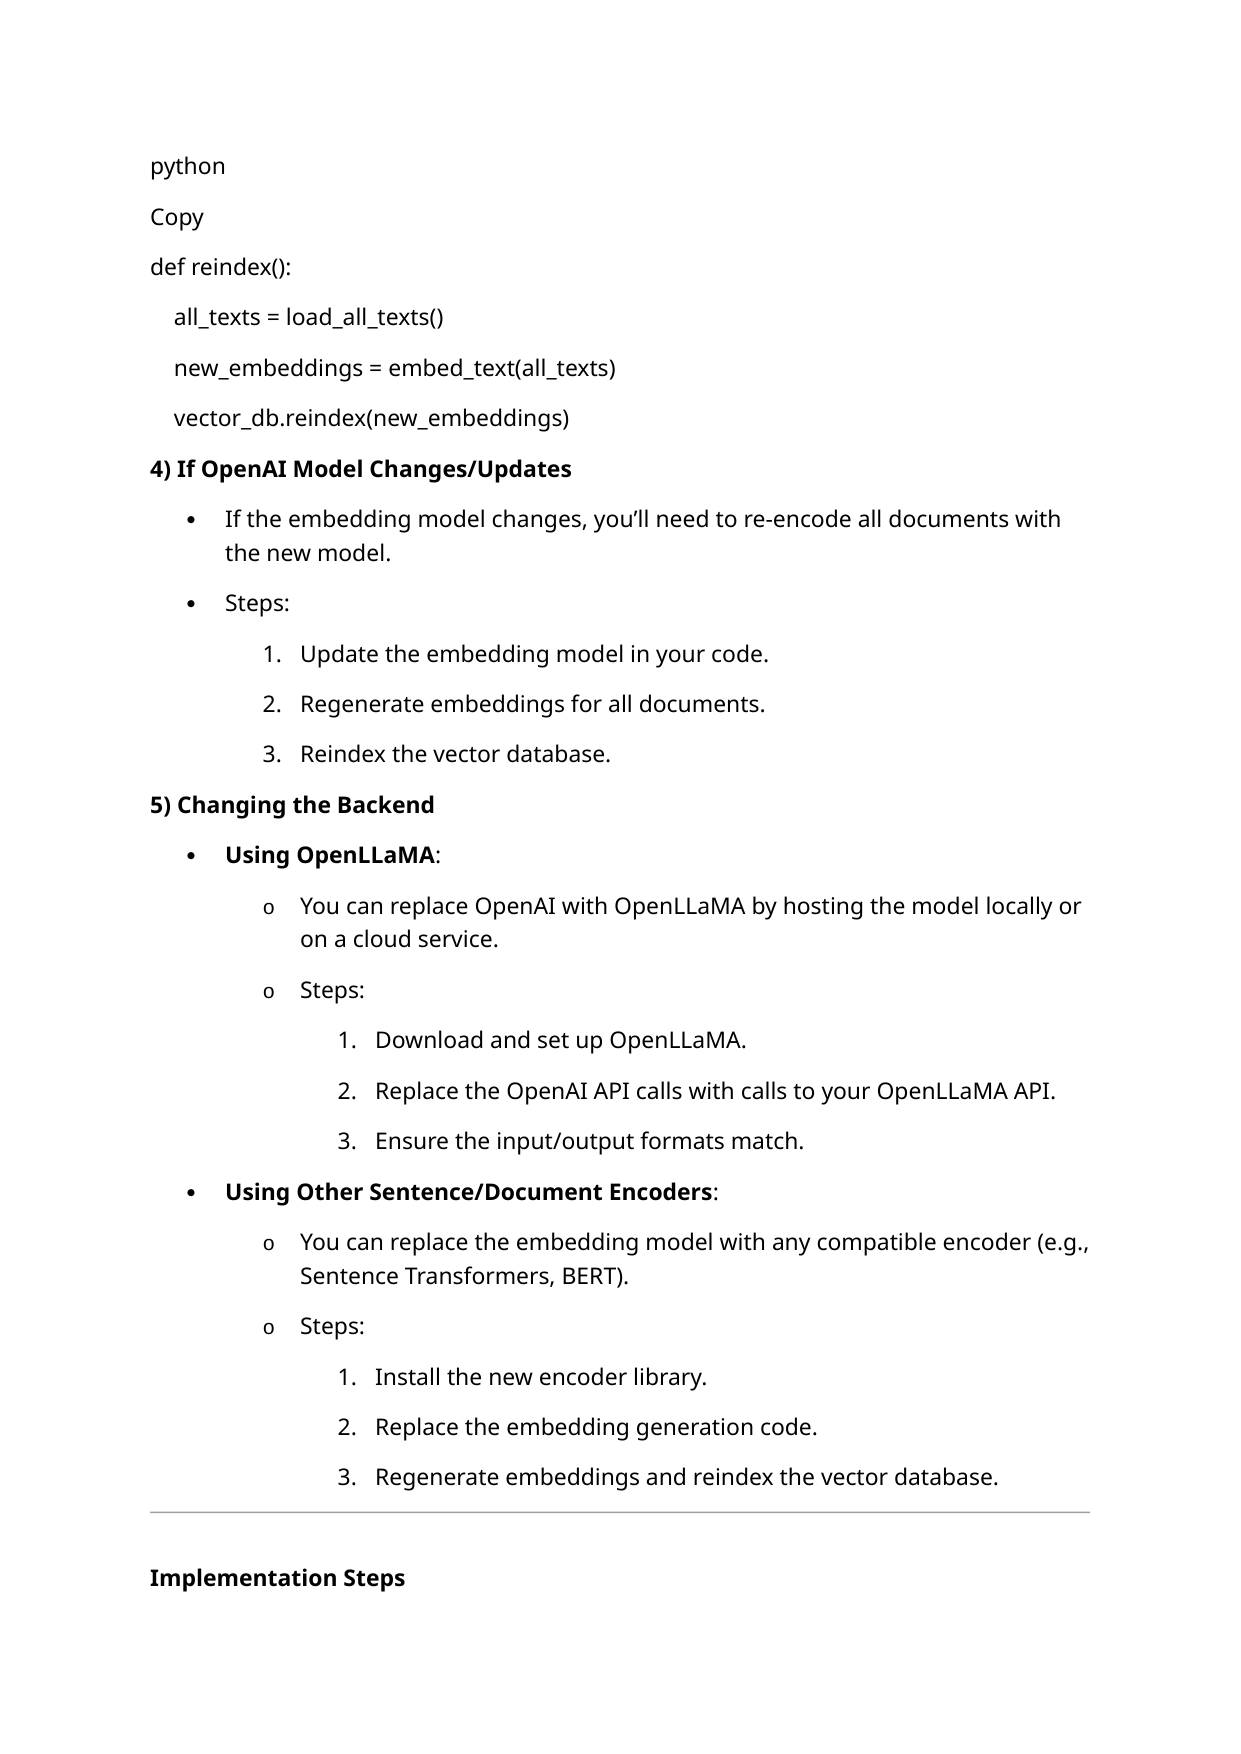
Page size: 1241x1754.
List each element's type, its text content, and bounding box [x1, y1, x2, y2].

list Reindex the vector database. [262, 738, 1090, 769]
list Replace the OpenAI API calls with calls to your OpenLLaMA API. [337, 1074, 1090, 1106]
text 4) If OpenAI Model Changes/Updates [150, 452, 1090, 484]
list Steps: [262, 974, 1090, 1005]
text python [150, 150, 1090, 181]
list You can replace OpenAI with OpenLLaMA by hosting the model locally or on a cloud service. [262, 889, 1090, 954]
text Implementation Steps [150, 1562, 1090, 1593]
text vector_db.reindex(new_embeddings) [150, 402, 1090, 433]
list Replace the embedding generation code. [337, 1411, 1090, 1442]
list Ensure the input/output formats match. [337, 1125, 1090, 1156]
text Copy [150, 200, 1090, 232]
text new_embeddings = embed_text(all_texts) [150, 352, 1090, 383]
list Steps: [262, 1310, 1090, 1341]
text def reindex(): [150, 251, 1090, 282]
text 5) Changing the Backend [150, 789, 1090, 820]
list Using OpenLLaMA: [187, 839, 1090, 870]
list Regenerate embeddings and reindex the vector database. [337, 1461, 1090, 1492]
list Update the embedding model in your code. [262, 637, 1090, 669]
text all_texts = load_all_texts() [150, 301, 1090, 332]
list Download and set up OpenLLaMA. [337, 1024, 1090, 1055]
list If the embedding model changes, you’ll need to re-encode all documents with the new model. [187, 503, 1090, 568]
list Using Other Sentence/Document Encoders: [187, 1175, 1090, 1207]
list Steps: [187, 587, 1090, 618]
list Regenerate embeddings for all documents. [262, 688, 1090, 719]
list You can replace the embedding model with any compatible encoder (e.g., Sentence Transformers, BERT). [262, 1226, 1090, 1291]
list Install the new encoder library. [337, 1360, 1090, 1392]
